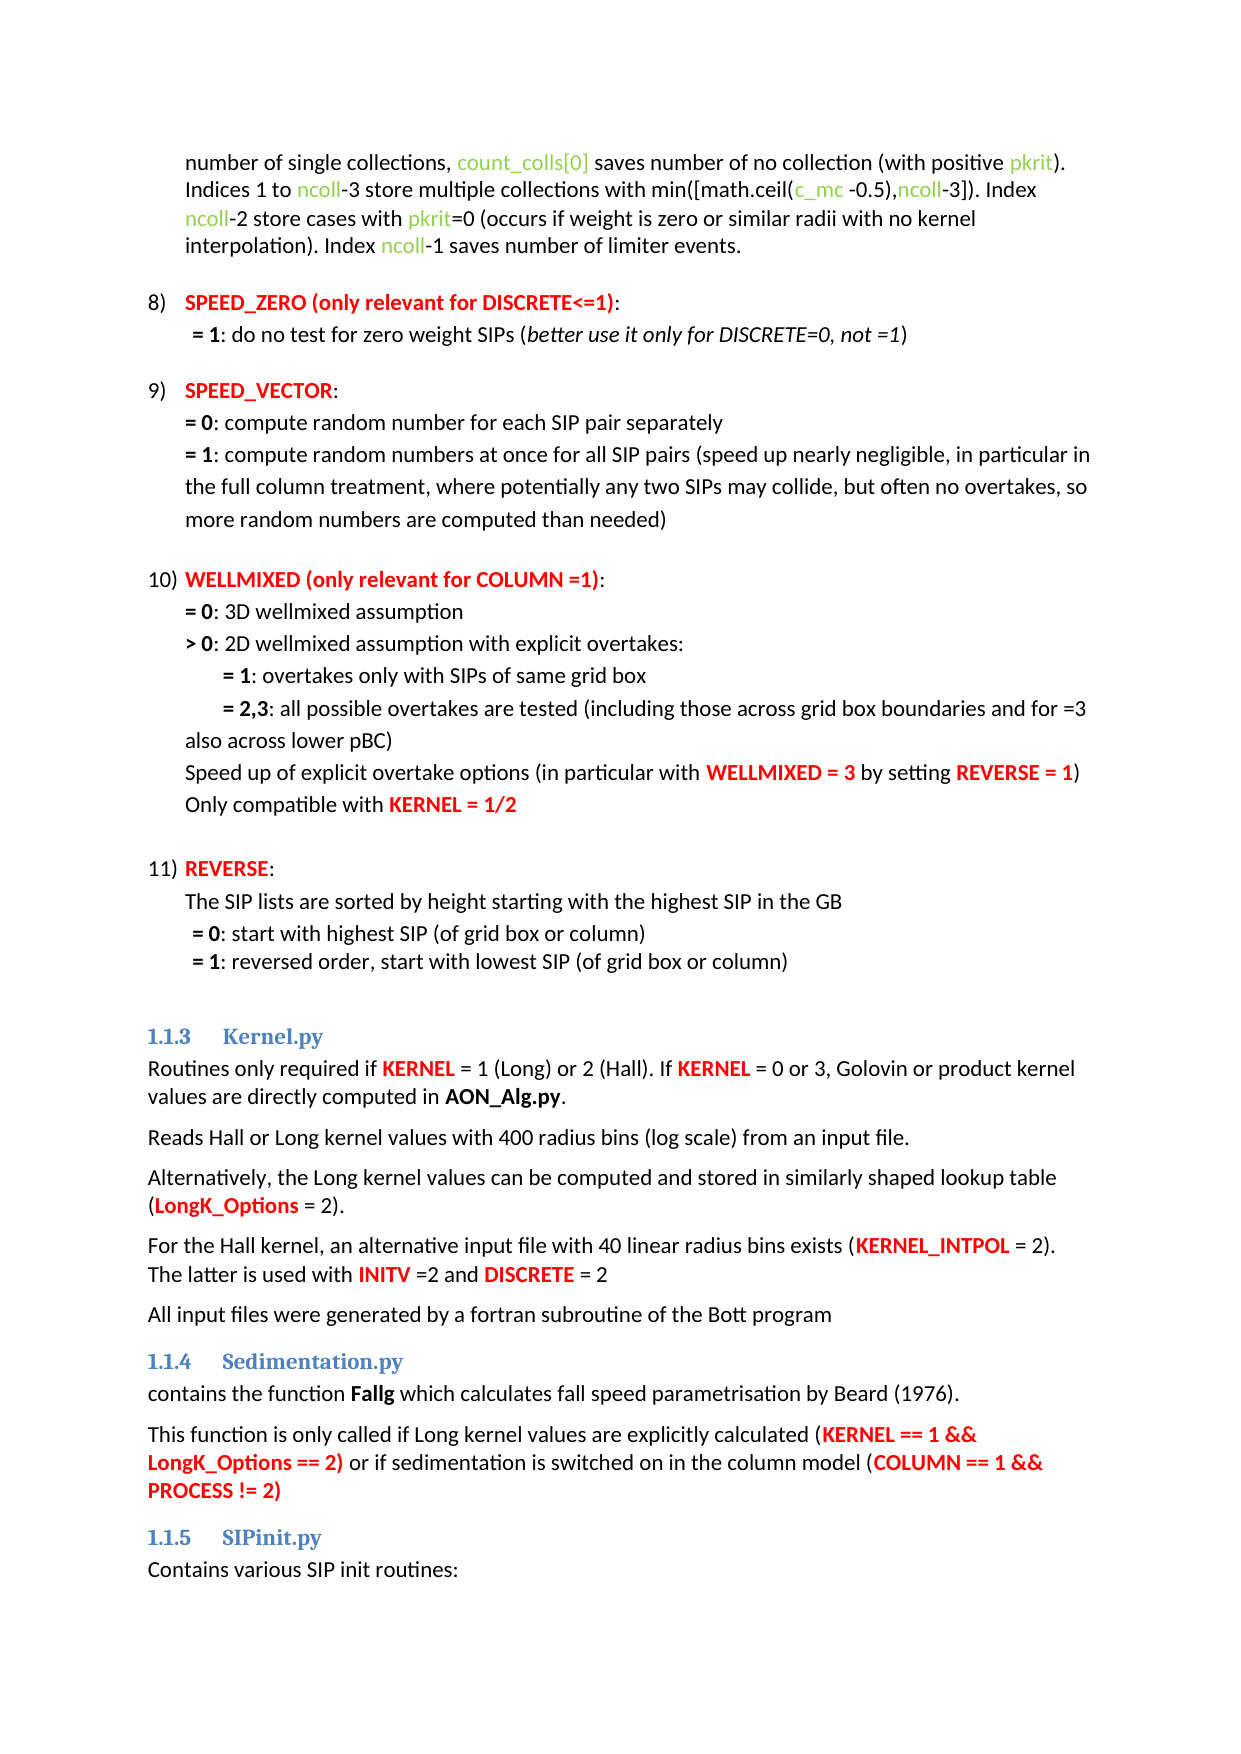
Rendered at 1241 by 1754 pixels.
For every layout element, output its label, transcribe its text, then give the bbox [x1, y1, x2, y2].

text Reads Hall or Long kernel values with 400 radius bins (log scale) from an input file. [148, 1123, 1093, 1151]
text For the Hall kernel, an alternative input file with 40 linear radius bins exists (KERNEL_INTPOL = 2). The latter is used with INITV =2 and DISCRETE = 2 [148, 1232, 1093, 1288]
list = 1: compute random numbers at once for all SIP pairs (speed up nearly negligible, in particular in the full column treatment, where potentially any two SIPs may collide, but often no overtakes, so more random numbers are computed than needed) [185, 440, 1093, 533]
list = 0: 3D wellmixed assumption [185, 597, 1093, 625]
list REVERSE: [148, 854, 1093, 883]
subtitle Sedimentation.py [148, 1349, 1093, 1375]
list SPEED_VECTOR: [148, 376, 1093, 404]
list SPEED_ZERO (only relevant for DISCRETE<=1): [148, 288, 1093, 316]
list WELLMIXED (only relevant for COLUMN =1): [148, 565, 1093, 593]
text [185, 148, 1093, 260]
text = 1: reversed order, start with lowest SIP (of grid box or column) [185, 947, 1093, 975]
list = 1: overtakes only with SIPs of same grid box [185, 661, 1093, 689]
text This function is only called if Long kernel values are explicitly calculated (KERNEL == 1 && LongK_Options == 2) or if sedimentation is switched on in the column model (COLUMN == 1 && PROCESS != 2) [148, 1420, 1093, 1504]
list The SIP lists are sorted by height starting with the highest SIP in the GB [185, 887, 1093, 915]
text All input files were generated by a fortran subroutine of the Bott program [148, 1300, 1093, 1328]
text Alternatively, the Long kernel values can be computed and stored in similarly shaped lookup table (LongK_Options = 2). [148, 1163, 1093, 1219]
subtitle Kernel.py [148, 1024, 1093, 1050]
text Speed up of explicit overtake options (in particular with WELLMIXED = 3 by setting REVERSE = 1) Only compatible with KERNEL = 1/2 [185, 758, 1093, 818]
list = 0: compute random number for each SIP pair separately [185, 408, 1093, 436]
text contains the function Fallg which calculates fall speed parametrisation by Beard (1976). [148, 1379, 1093, 1407]
list = 2,3: all possible overtakes are tested (including those across grid box boundaries and for =3 also across lower pBC) [185, 694, 1093, 754]
text Routines only required if KERNEL = 1 (Long) or 2 (Hall). If KERNEL = 0 or 3, Golovin or product kernel values are directly computed in AON_Alg.py. [148, 1054, 1093, 1110]
list > 0: 2D wellmixed assumption with explicit overtakes: [185, 629, 1093, 657]
text Contains various SIP init routines: [148, 1555, 1093, 1583]
text = 0: start with highest SIP (of grid box or column) [185, 919, 1093, 947]
text = 1: do no test for zero weight SIPs (better use it only for DISCRETE=0, not =1) [185, 320, 1093, 348]
subtitle SIPinit.py [148, 1525, 1093, 1551]
